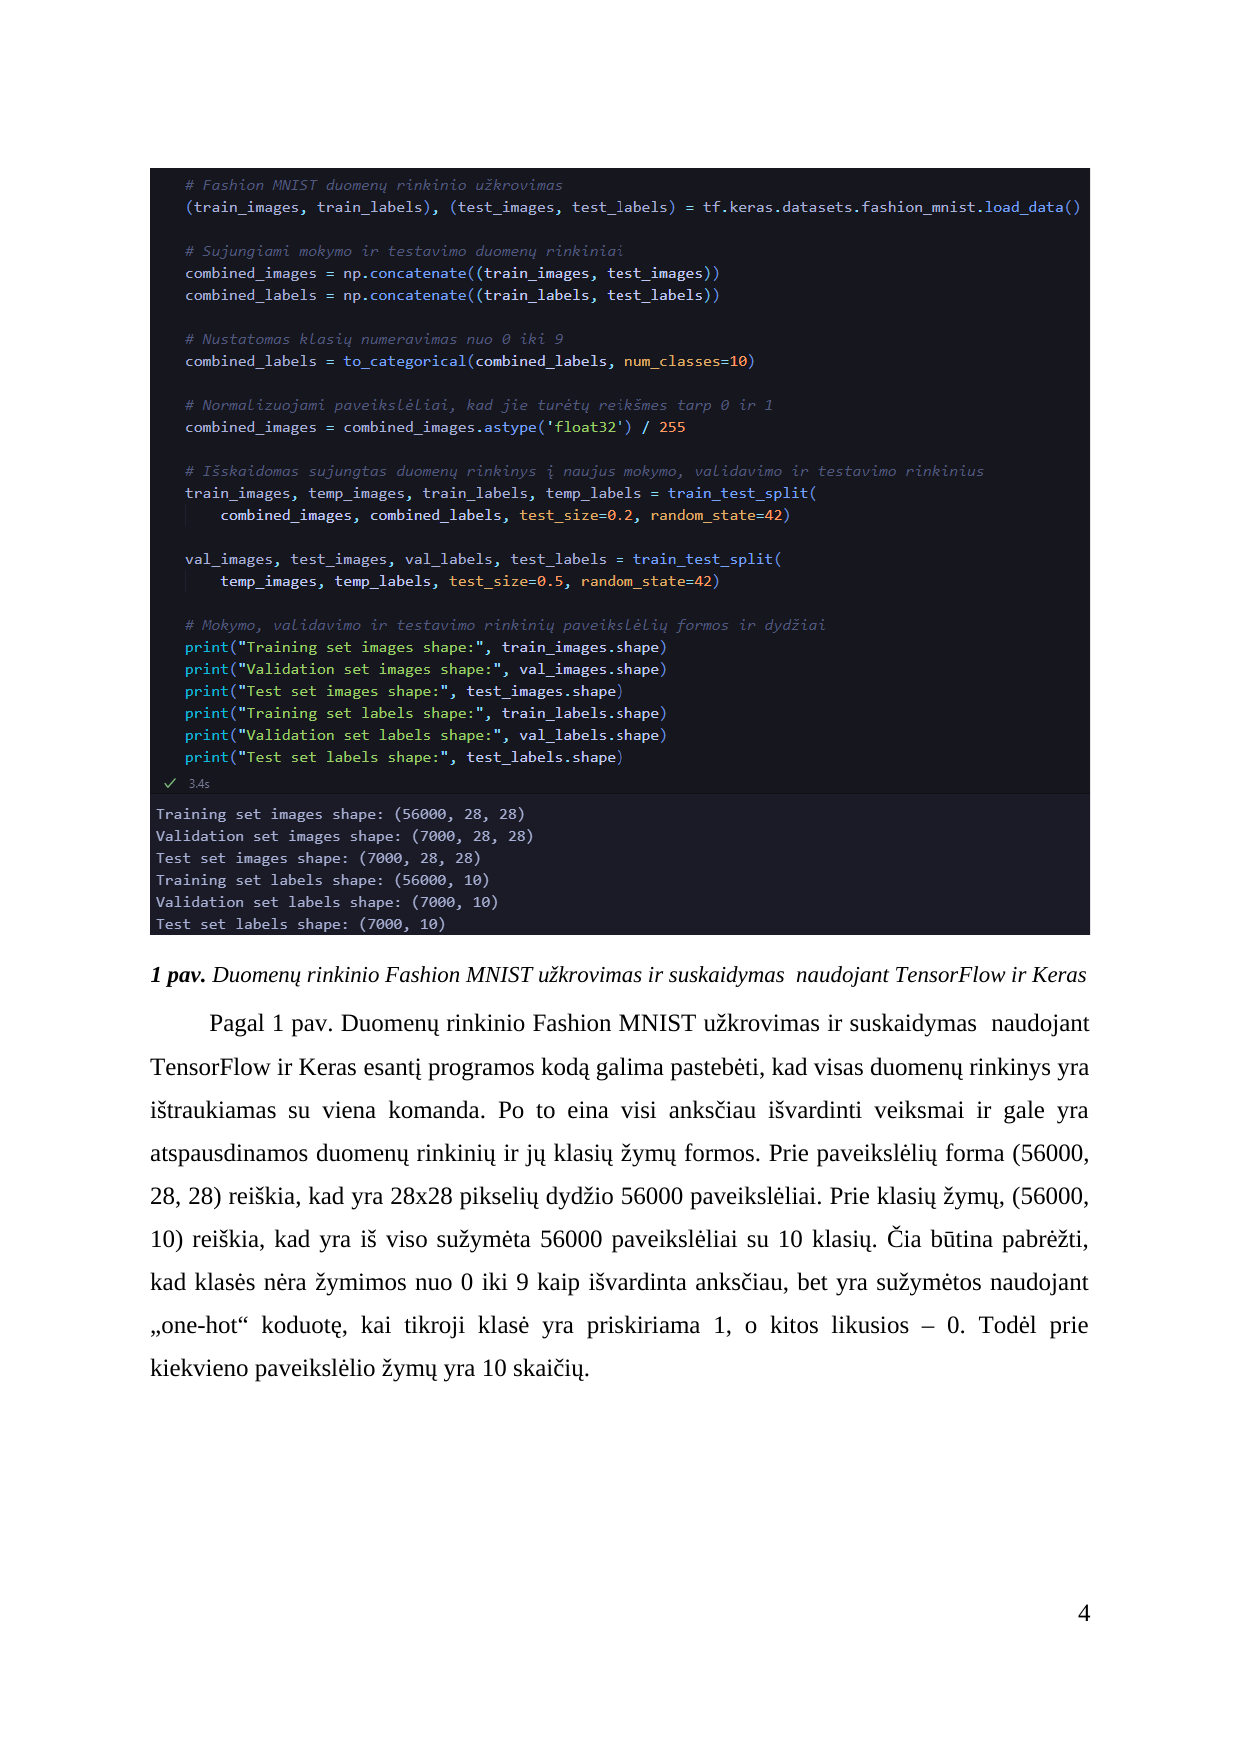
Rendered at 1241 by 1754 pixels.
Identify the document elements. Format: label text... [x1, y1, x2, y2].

text Pagal 1 pav. Duomenų rinkinio Fashion MNIST užkrovimas ir suskaidymas naudojant TensorFlow ir Keras esantį programos kodą galima pastebėti, kad visas duomenų rinkinys yra ištraukiamas su viena komanda. Po to eina visi anksčiau išvardinti veiksmai ir gale yra atspausdinamos duomenų rinkinių ir jų klasių žymų formos. Prie paveikslėlių forma (56000, 28, 28) reiškia, kad yra 28x28 pikselių dydžio 56000 paveikslėliai. Prie klasių žymų, (56000, 10) reiškia, kad yra iš viso sužymėta 56000 paveikslėliai su 10 klasių. Čia būtina pabrėžti, kad klasės nėra žymimos nuo 0 iki 9 kaip išvardinta anksčiau, bet yra sužymėtos naudojant „one-hot“ koduotę, kai tikroji klasė yra priskiriama 1, o kitos likusios – 0. Todėl prie kiekvieno paveikslėlio žymų yra 10 skaičių. [150, 1008, 1090, 1382]
picture [150, 168, 1091, 935]
text 1 pav. Duomenų rinkinio Fashion MNIST užkrovimas ir suskaidymas naudojant TensorFlow ir Keras [150, 961, 1090, 988]
